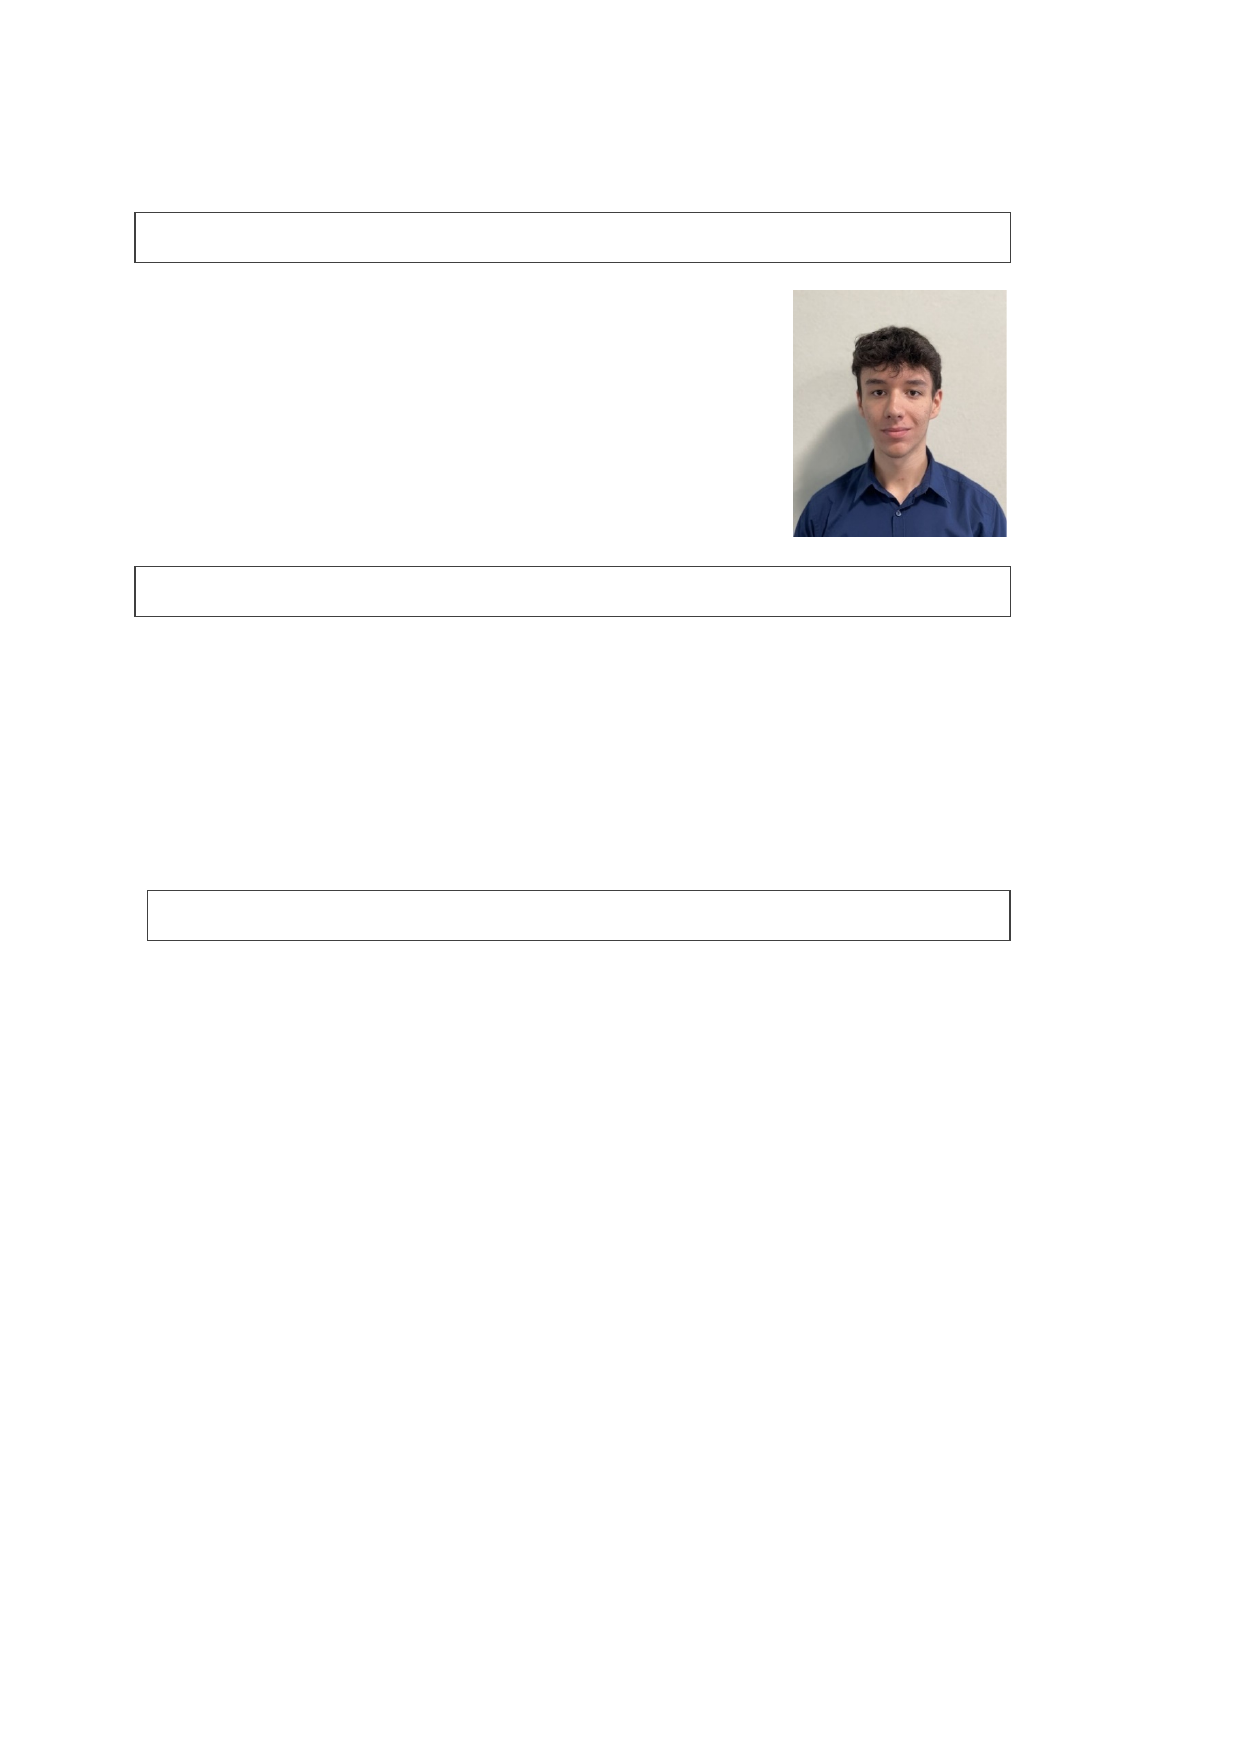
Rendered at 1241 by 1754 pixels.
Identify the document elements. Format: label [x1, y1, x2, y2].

picture [793, 290, 1007, 537]
